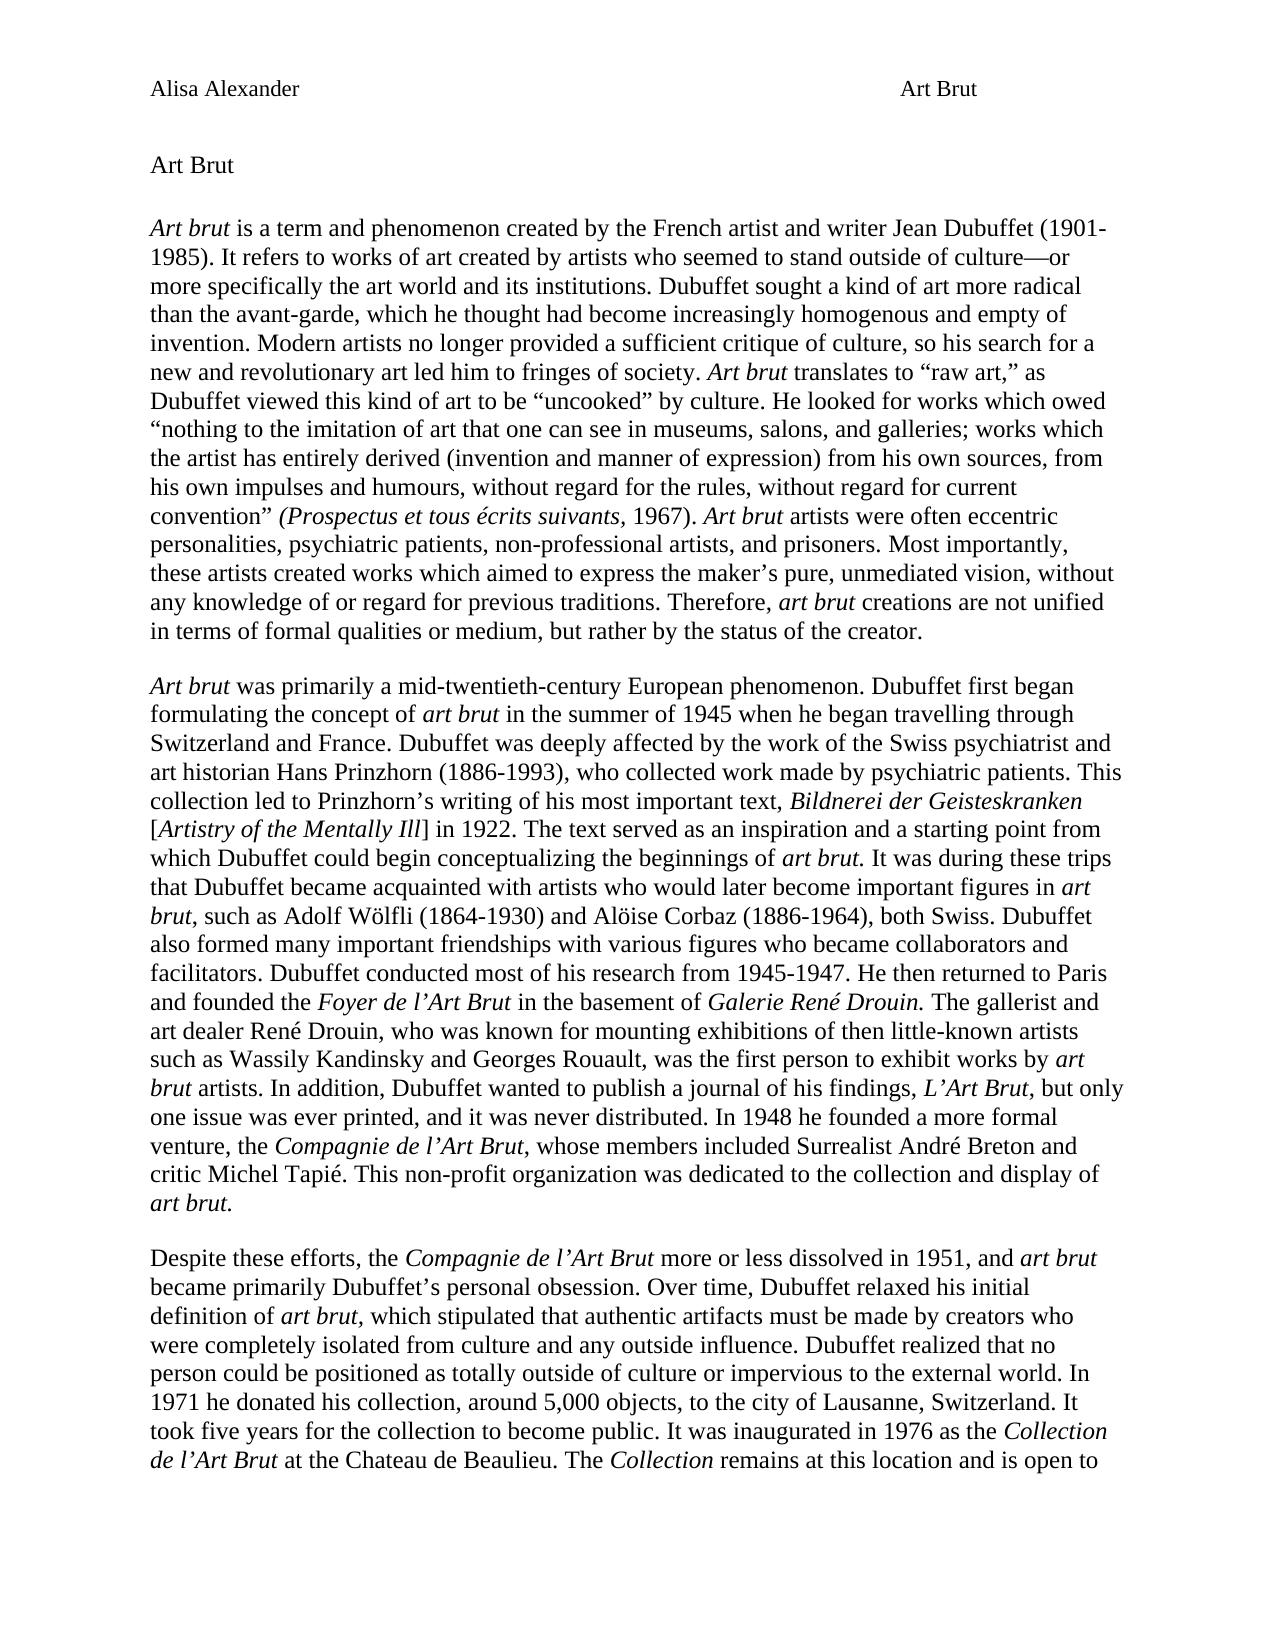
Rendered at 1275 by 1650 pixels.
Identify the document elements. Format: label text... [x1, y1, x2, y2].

text Art brut was primarily a mid-twentieth-century European phenomenon. Dubuffet first began formulating the concept of art brut in the summer of 1945 when he began travelling through Switzerland and France. Dubuffet was deeply affected by the work of the Swiss psychiatrist and art historian Hans Prinzhorn (1886-1993), who collected work made by psychiatric patients. This collection led to Prinzhorn’s writing of his most important text, Bildnerei der Geisteskranken [Artistry of the Mentally Ill] in 1922. The text served as an inspiration and a starting point from which Dubuffet could begin conceptualizing the beginnings of art brut. It was during these trips that Dubuffet became acquainted with artists who would later become important figures in art brut, such as Adolf Wölfli (1864-1930) and Alöise Corbaz (1886-1964), both Swiss. Dubuffet also formed many important friendships with various figures who became collaborators and facilitators. Dubuffet conducted most of his research from 1945-1947. He then returned to Paris and founded the Foyer de l’Art Brut in the basement of Galerie René Drouin. The gallerist and art dealer René Drouin, who was known for mounting exhibitions of then little-known artists such as Wassily Kandinsky and Georges Rouault, was the first person to exhibit works by art brut artists. In addition, Dubuffet wanted to publish a journal of his findings, L’Art Brut, but only one issue was ever printed, and it was never distributed. In 1948 he founded a more formal venture, the Compagnie de l’Art Brut, whose members included Surrealist André Breton and critic Michel Tapié. This non-profit organization was dedicated to the collection and display of art brut. [150, 671, 1125, 1217]
text Art Brut [150, 150, 1125, 179]
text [150, 1243, 1125, 1473]
text Art brut is a term and phenomenon created by the French artist and writer Jean Dubuffet (1901-1985). It refers to works of art created by artists who seemed to stand outside of culture—or more specifically the art world and its institutions. Dubuffet sought a kind of art more radical than the avant-garde, which he thought had become increasingly homogenous and empty of invention. Modern artists no longer provided a sufficient critique of culture, so his search for a new and revolutionary art led him to fringes of society. Art brut translates to “raw art,” as Dubuffet viewed this kind of art to be “uncooked” by culture. He looked for works which owed “nothing to the imitation of art that one can see in museums, salons, and galleries; works which the artist has entirely derived (invention and manner of expression) from his own sources, from his own impulses and humours, without regard for the rules, without regard for current convention” (Prospectus et tous écrits suivants, 1967). Art brut artists were often eccentric personalities, psychiatric patients, non-professional artists, and prisoners. Most importantly, these artists created works which aimed to express the maker’s pure, unmediated vision, without any knowledge of or regard for previous traditions. Therefore, art brut creations are not unified in terms of formal qualities or medium, but rather by the status of the creator. [150, 213, 1125, 644]
